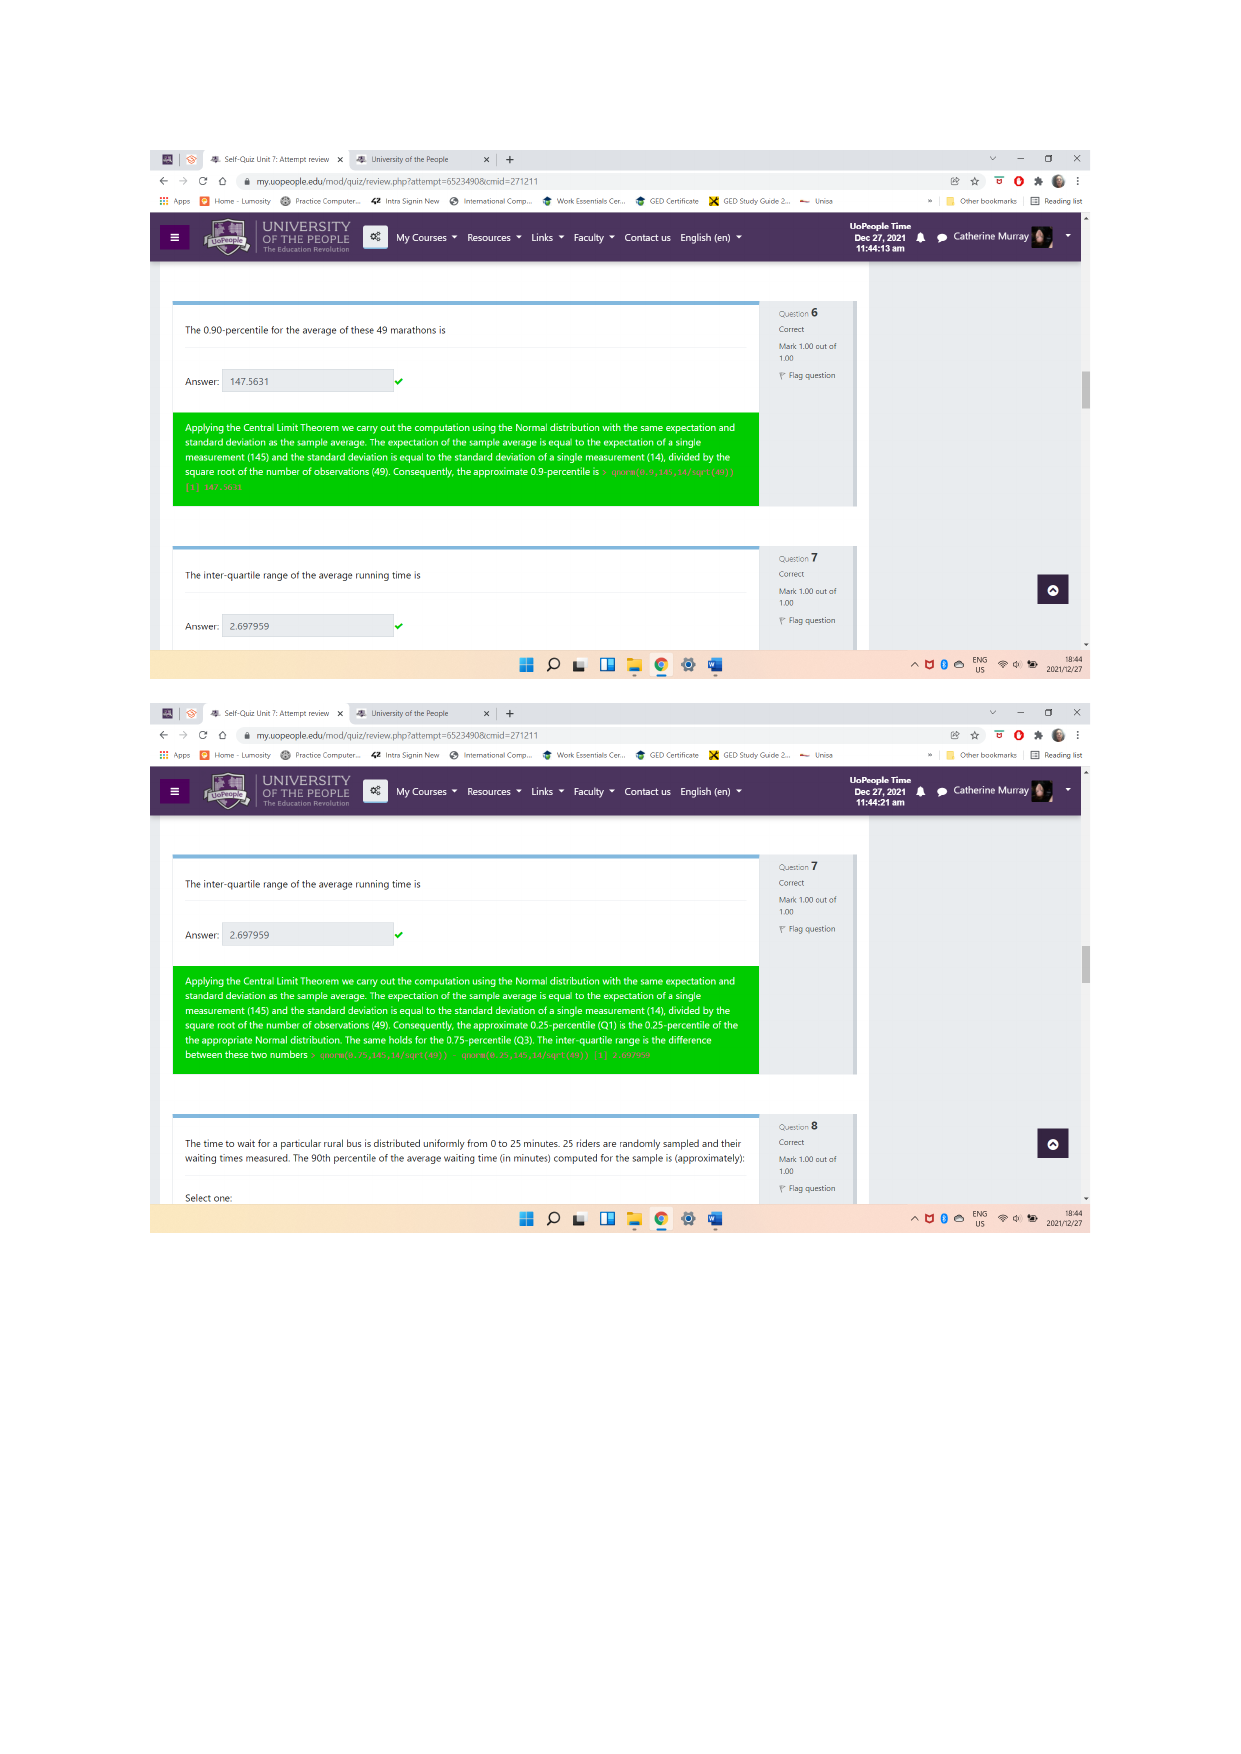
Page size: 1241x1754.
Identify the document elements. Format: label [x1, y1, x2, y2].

picture [150, 703, 1091, 1233]
picture [150, 150, 1091, 679]
